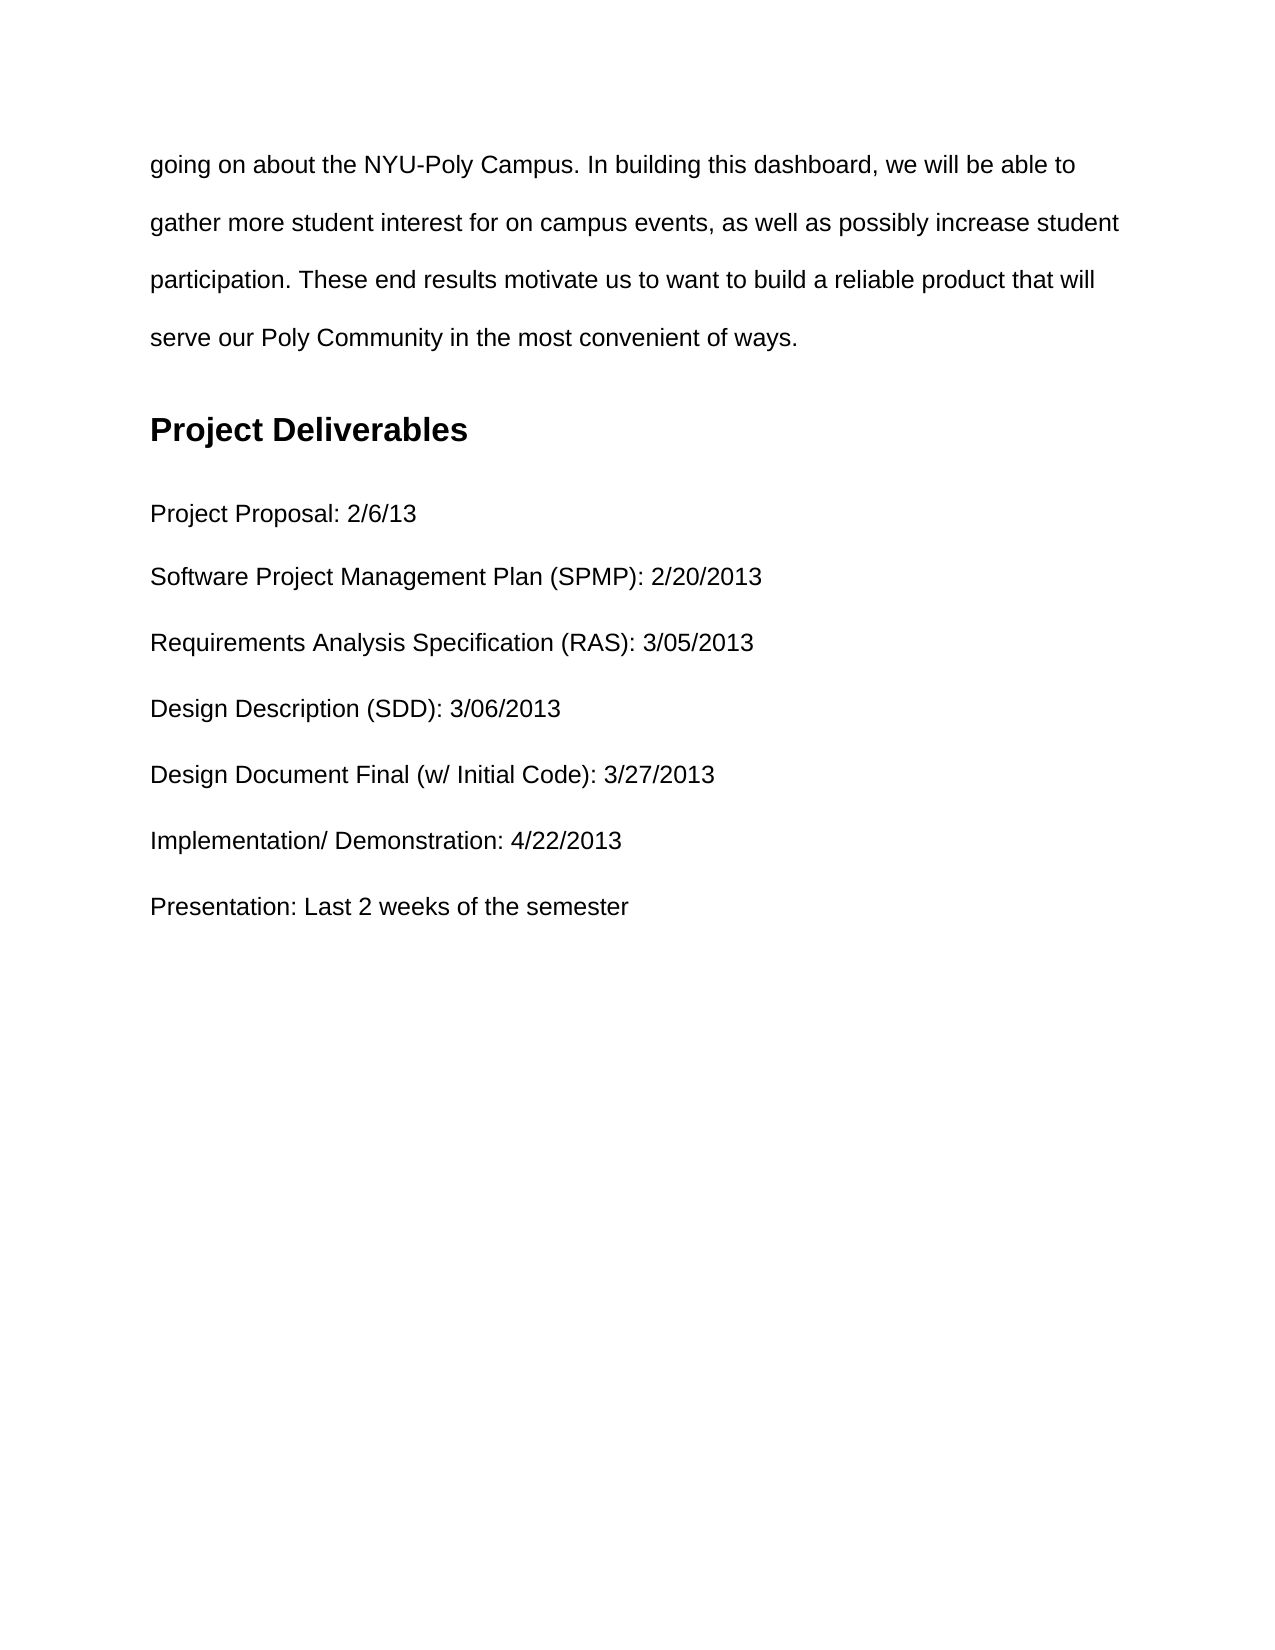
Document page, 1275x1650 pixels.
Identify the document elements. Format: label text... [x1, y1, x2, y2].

text Project Proposal: 2/6/13 [150, 498, 1125, 527]
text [150, 150, 1125, 351]
text Requirements Analysis Specification (RAS): 3/05/2013 [150, 628, 1125, 657]
text Design Description (SDD): 3/06/2013 [150, 694, 1125, 723]
text Presentation: Last 2 weeks of the semester [150, 892, 1125, 921]
text Design Document Final (w/ Initial Code): 3/27/2013 [150, 760, 1125, 789]
text Software Project Management Plan (SPMP): 2/20/2013 [150, 562, 1125, 591]
text Implementation/ Demonstration: 4/22/2013 [150, 826, 1125, 855]
text Project Deliverables [150, 410, 1125, 449]
